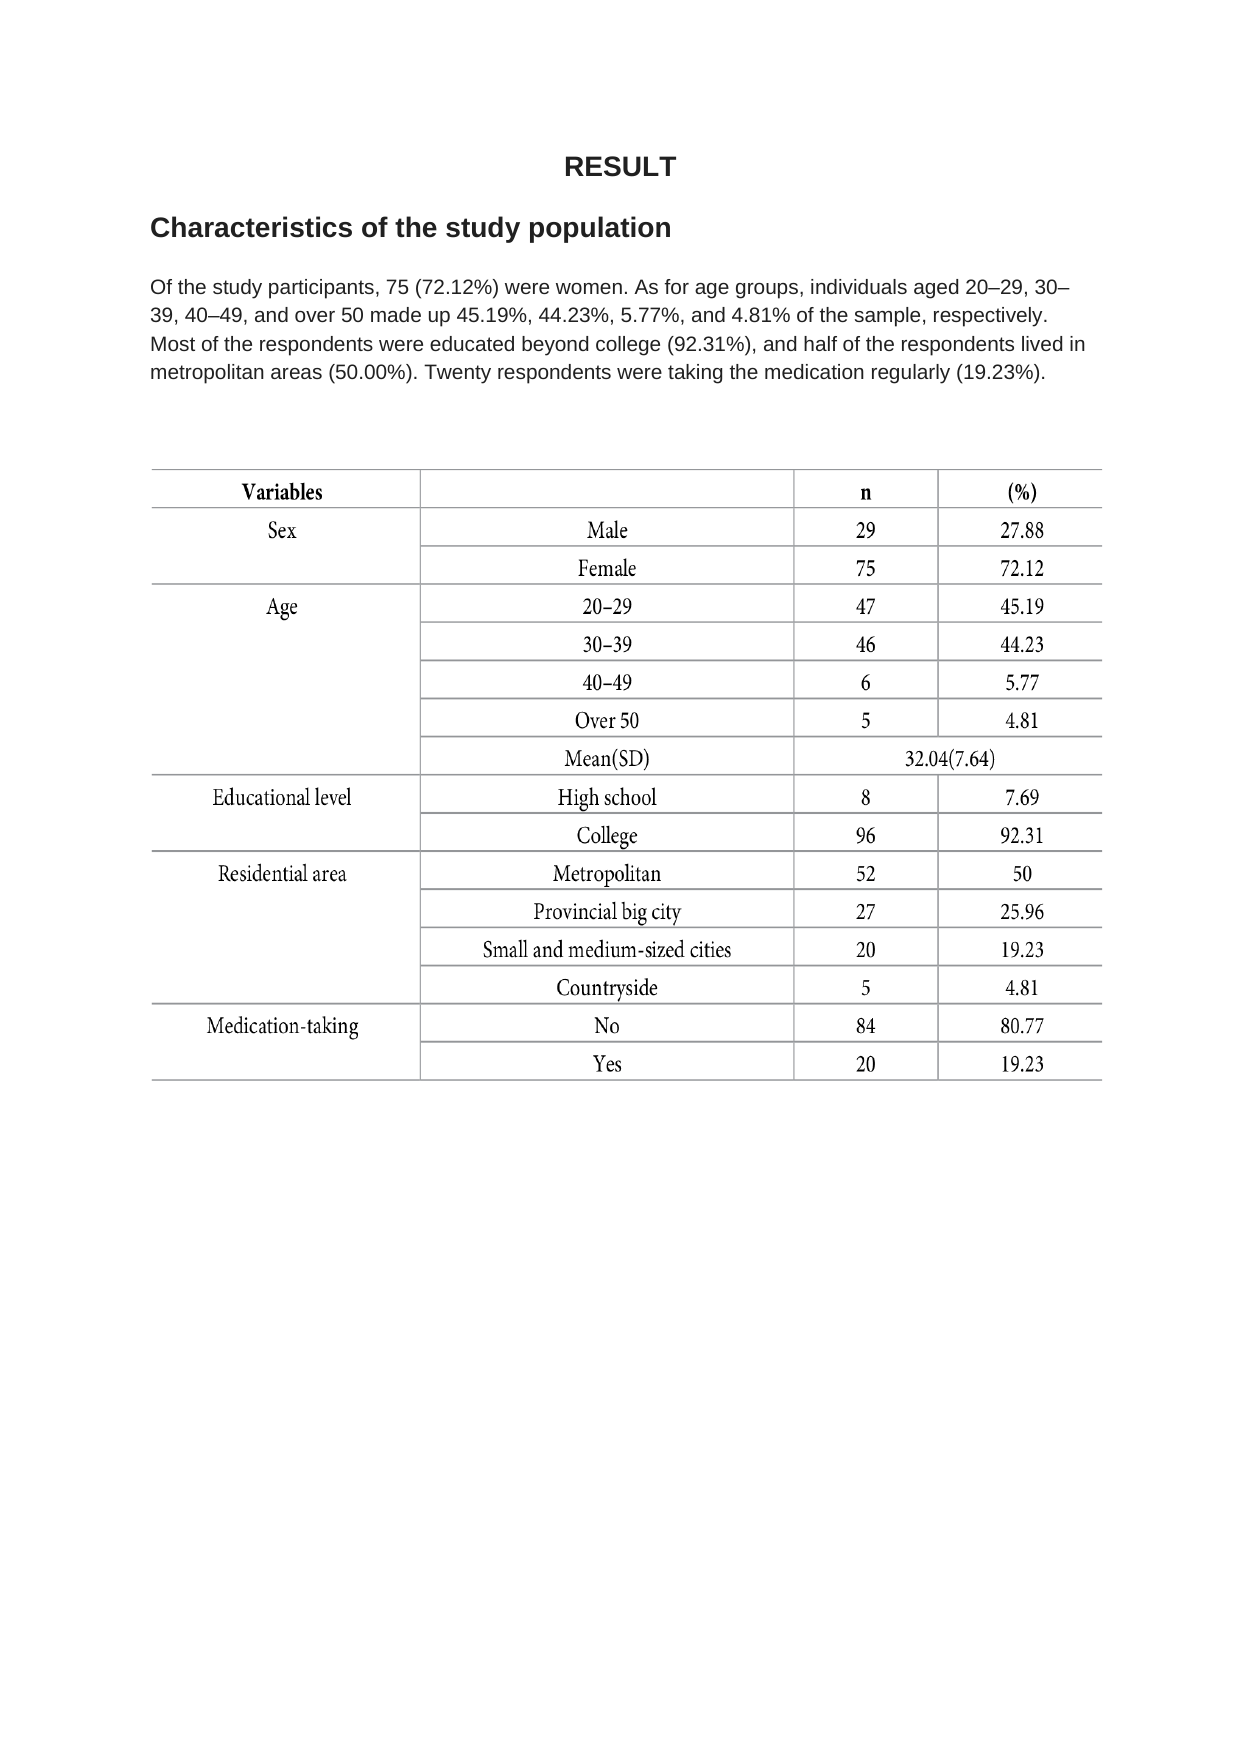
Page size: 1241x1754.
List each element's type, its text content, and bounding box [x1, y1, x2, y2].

text Characteristics of the study population [150, 211, 1090, 243]
text Of the study participants, 75 (72.12%) were women. As for age groups, individuals aged 20–29, 30–39, 40–49, and over 50 made up 45.19%, 44.23%, 5.77%, and 4.81% of the sample, respectively. Most of the respondents were educated beyond college (92.31%), and half of the respondents lived in metropolitan areas (50.00%). Twenty respondents were taking the medication regularly (19.23%). [150, 271, 1090, 383]
picture [150, 467, 1103, 1082]
text RESULT [150, 150, 1090, 182]
